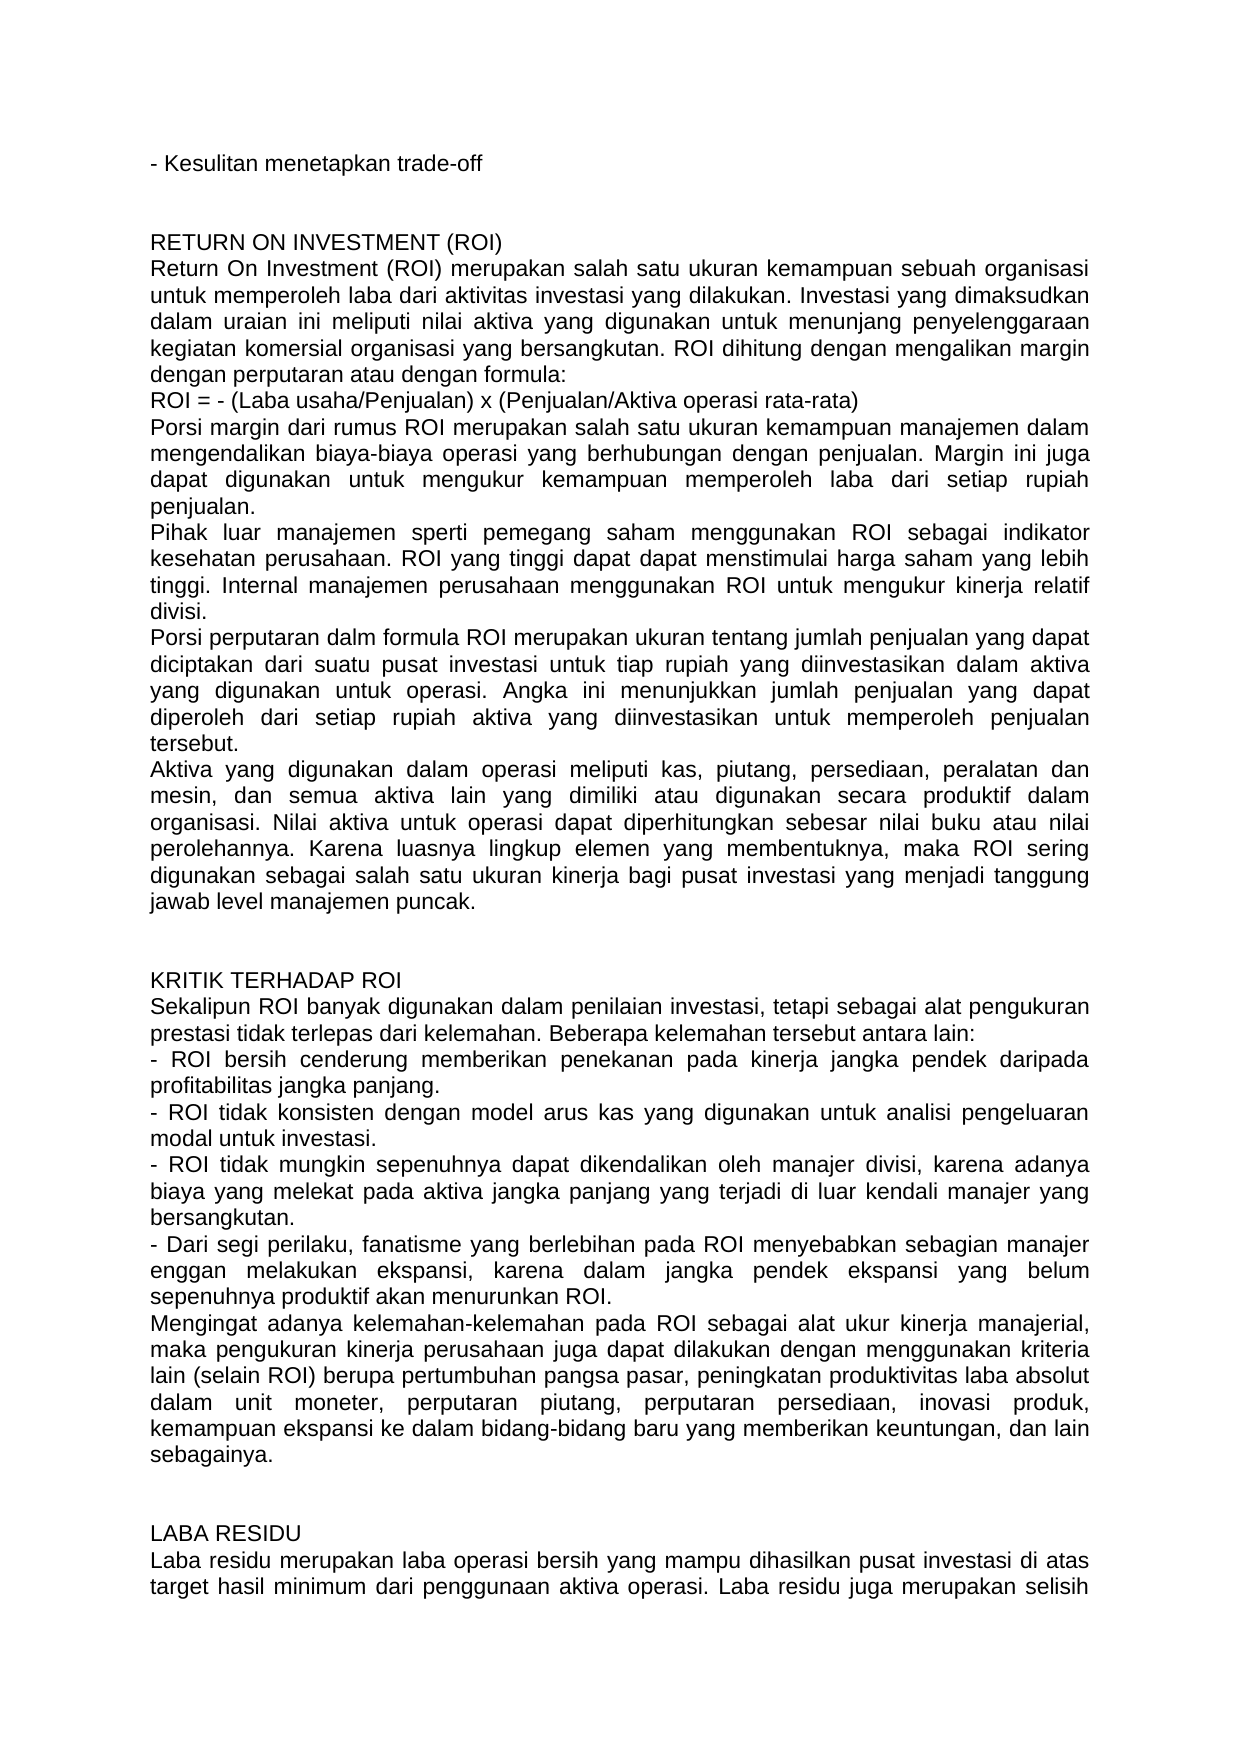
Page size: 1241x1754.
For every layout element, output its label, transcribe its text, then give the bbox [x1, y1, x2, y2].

text Porsi margin dari rumus ROI merupakan salah satu ukuran kemampuan manajemen dalam mengendalikan biaya-biaya operasi yang berhubungan dengan penjualan. Margin ini juga dapat digunakan untuk mengukur kemampuan memperoleh laba dari setiap rupiah penjualan. [150, 413, 1090, 519]
text Pihak luar manajemen sperti pemegang saham menggunakan ROI sebagai indikator kesehatan perusahaan. ROI yang tinggi dapat dapat menstimulai harga saham yang lebih tinggi. Internal manajemen perusahaan menggunakan ROI untuk mengukur kinerja relatif divisi. [150, 519, 1090, 624]
text Porsi perputaran dalm formula ROI merupakan ukuran tentang jumlah penjualan yang dapat diciptakan dari suatu pusat investasi untuk tiap rupiah yang diinvestasikan dalam aktiva yang digunakan untuk operasi. Angka ini menunjukkan jumlah penjualan yang dapat diperoleh dari setiap rupiah aktiva yang diinvestasikan untuk memperoleh penjualan tersebut. [150, 624, 1090, 756]
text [150, 1547, 1090, 1599]
text Sekalipun ROI banyak digunakan dalam penilaian investasi, tetapi sebagai alat pengukuran prestasi tidak terlepas dari kelemahan. Beberapa kelemahan tersebut antara lain: [150, 993, 1090, 1046]
text Return On Investment (ROI) merupakan salah satu ukuran kemampuan sebuah organisasi untuk memperoleh laba dari aktivitas investasi yang dilakukan. Investasi yang dimaksudkan dalam uraian ini meliputi nilai aktiva yang digunakan untuk menunjang penyelenggaraan kegiatan komersial organisasi yang bersangkutan. ROI dihitung dengan mengalikan margin dengan perputaran atau dengan formula: [150, 255, 1090, 387]
text ROI = - (Laba usaha/Penjualan) x (Penjualan/Aktiva operasi rata-rata) [150, 387, 1090, 413]
text - ROI tidak mungkin sepenuhnya dapat dikendalikan oleh manajer divisi, karena adanya biaya yang melekat pada aktiva jangka panjang yang terjadi di luar kendali manajer yang bersangkutan. [150, 1151, 1090, 1231]
text - ROI bersih cenderung memberikan penekanan pada kinerja jangka pendek daripada profitabilitas jangka panjang. [150, 1046, 1090, 1099]
text Mengingat adanya kelemahan-kelemahan pada ROI sebagai alat ukur kinerja manajerial, maka pengukuran kinerja perusahaan juga dapat dilakukan dengan menggunakan kriteria lain (selain ROI) berupa pertumbuhan pangsa pasar, peningkatan produktivitas laba absolut dalam unit moneter, perputaran piutang, perputaran persediaan, inovasi produk, kemampuan ekspansi ke dalam bidang-bidang baru yang memberikan keuntungan, dan lain sebagainya. [150, 1309, 1090, 1468]
text - Dari segi perilaku, fanatisme yang berlebihan pada ROI menyebabkan sebagian manajer enggan melakukan ekspansi, karena dalam jangka pendek ekspansi yang belum sepenuhnya produktif akan menurunkan ROI. [150, 1231, 1090, 1309]
text LABA RESIDU [150, 1520, 1090, 1547]
text - ROI tidak konsisten dengan model arus kas yang digunakan untuk analisi pengeluaran modal untuk investasi. [150, 1099, 1090, 1151]
text RETURN ON INVESTMENT (ROI) [150, 229, 1090, 255]
text KRITIK TERHADAP ROI [150, 967, 1090, 993]
text - Kesulitan menetapkan trade-off [150, 150, 1090, 176]
text Aktiva yang digunakan dalam operasi meliputi kas, piutang, persediaan, peralatan dan mesin, dan semua aktiva lain yang dimiliki atau digunakan secara produktif dalam organisasi. Nilai aktiva untuk operasi dapat diperhitungkan sebesar nilai buku atau nilai perolehannya. Karena luasnya lingkup elemen yang membentuknya, maka ROI sering digunakan sebagai salah satu ukuran kinerja bagi pusat investasi yang menjadi tanggung jawab level manajemen puncak. [150, 756, 1090, 914]
